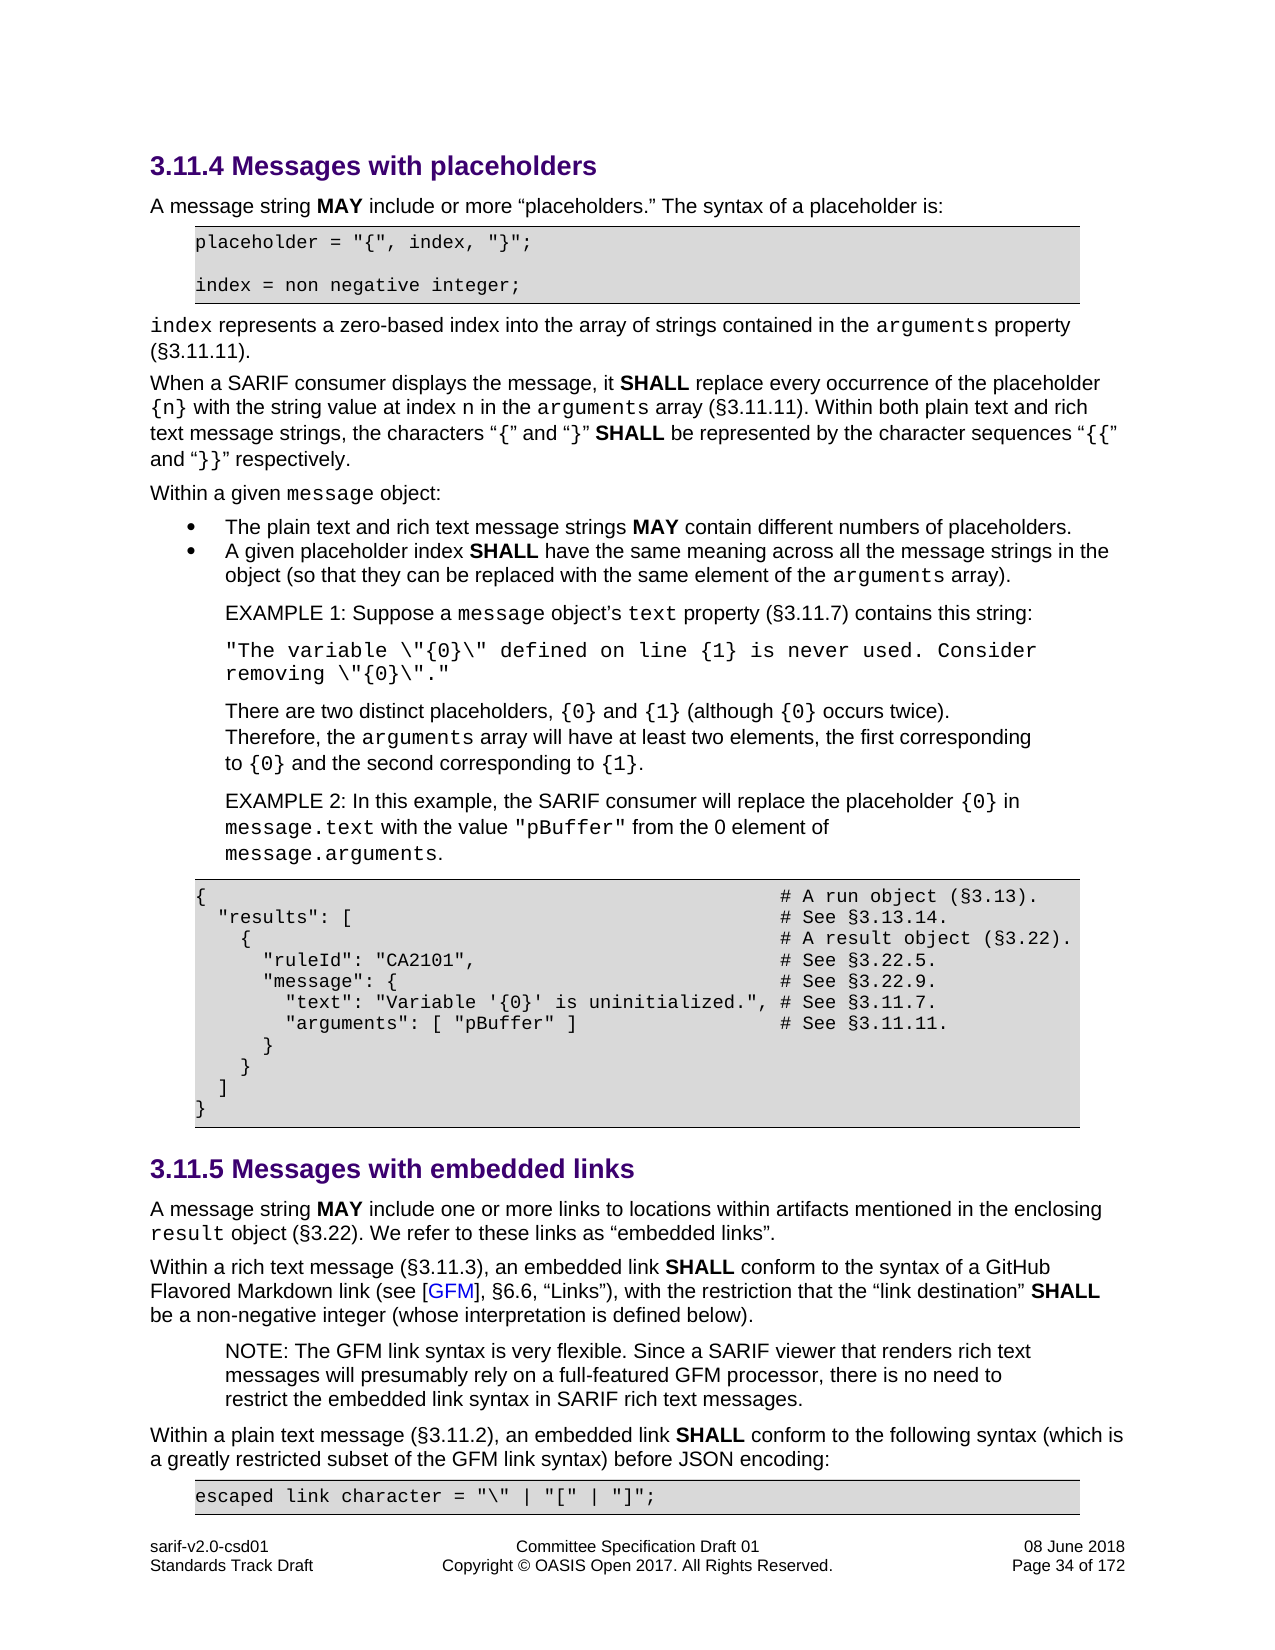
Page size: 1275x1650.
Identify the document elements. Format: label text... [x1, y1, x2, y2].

text "arguments": [ "pBuffer" ] # See §3.11.11. [195, 1007, 1080, 1028]
text "ruleId": "CA2101", # See §3.22.5. [195, 943, 1080, 964]
list A given placeholder index SHALL have the same meaning across all the message strings in the object (so that they can be replaced with the same element of the arguments array). [187, 539, 1125, 589]
text "message": { # See §3.22.9. [195, 964, 1080, 986]
text A message string MAY include or more “placeholders.” The syntax of a placeholder is: [150, 194, 1125, 218]
text There are two distinct placeholders, {0} and {1} (although {0} occurs twice). Therefore, the arguments array will have at least two elements, the first corresponding to {0} and the second corresponding to {1}. [225, 699, 1050, 777]
subtitle Messages with embedded links [150, 1153, 1125, 1184]
text ] [195, 1071, 1080, 1092]
text Within a rich text message (§3.11.3), an embedded link SHALL conform to the syntax of a GitHub Flavored Markdown link (see [GFM], §6.6, “Links”), with the restriction that the “link destination” SHALL be a non-negative integer (whose interpretation is defined below). [150, 1254, 1125, 1326]
text } [195, 1049, 1080, 1071]
text escaped link character = "\" | "[" | "]"; [195, 1481, 1080, 1514]
text EXAMPLE 2: In this example, the SARIF consumer will replace the placeholder {0} in message.text with the value "pBuffer" from the 0 element of message.arguments. [225, 789, 1050, 867]
text Within a given message object: [150, 481, 1125, 506]
text EXAMPLE 1: Suppose a message object’s text property (§3.11.7) contains this string: [225, 601, 1050, 627]
text "The variable \"{0}\" defined on line {1} is never used. Consider removing \"{0}\"." [225, 639, 1050, 687]
text NOTE: The GFM link syntax is very flexible. Since a SARIF viewer that renders rich text messages will presumably rely on a full-featured GFM processor, there is no need to restrict the embedded link syntax in SARIF rich text messages. [225, 1339, 1050, 1411]
text index represents a zero-based index into the array of strings contained in the arguments property (§3.11.11). [150, 313, 1125, 362]
text A message string MAY include one or more links to locations within artifacts mentioned in the enclosing result object (§3.22). We refer to these links as “embedded links”. [150, 1196, 1125, 1246]
text index = non negative integer; [195, 268, 1080, 303]
text { # A result object (§3.22). [195, 922, 1080, 943]
text "text": "Variable '{0}' is uninitialized.", # See §3.11.7. [195, 986, 1080, 1007]
text "results": [ # See §3.13.14. [195, 901, 1080, 922]
text } [195, 1028, 1080, 1049]
list The plain text and rich text message strings MAY contain different numbers of placeholders. [187, 515, 1125, 539]
subtitle Messages with placeholders [150, 150, 1125, 181]
text When a SARIF consumer displays the message, it SHALL replace every occurrence of the placeholder {n} with the string value at index n in the arguments array (§3.11.11). Within both plain text and rich text message strings, the characters “{” and “}” SHALL be represented by the character sequences “{{” and “}}” respectively. [150, 371, 1125, 472]
text { # A run object (§3.13). [195, 880, 1080, 901]
text placeholder = "{", index, "}"; [195, 227, 1080, 247]
text } [195, 1092, 1080, 1127]
